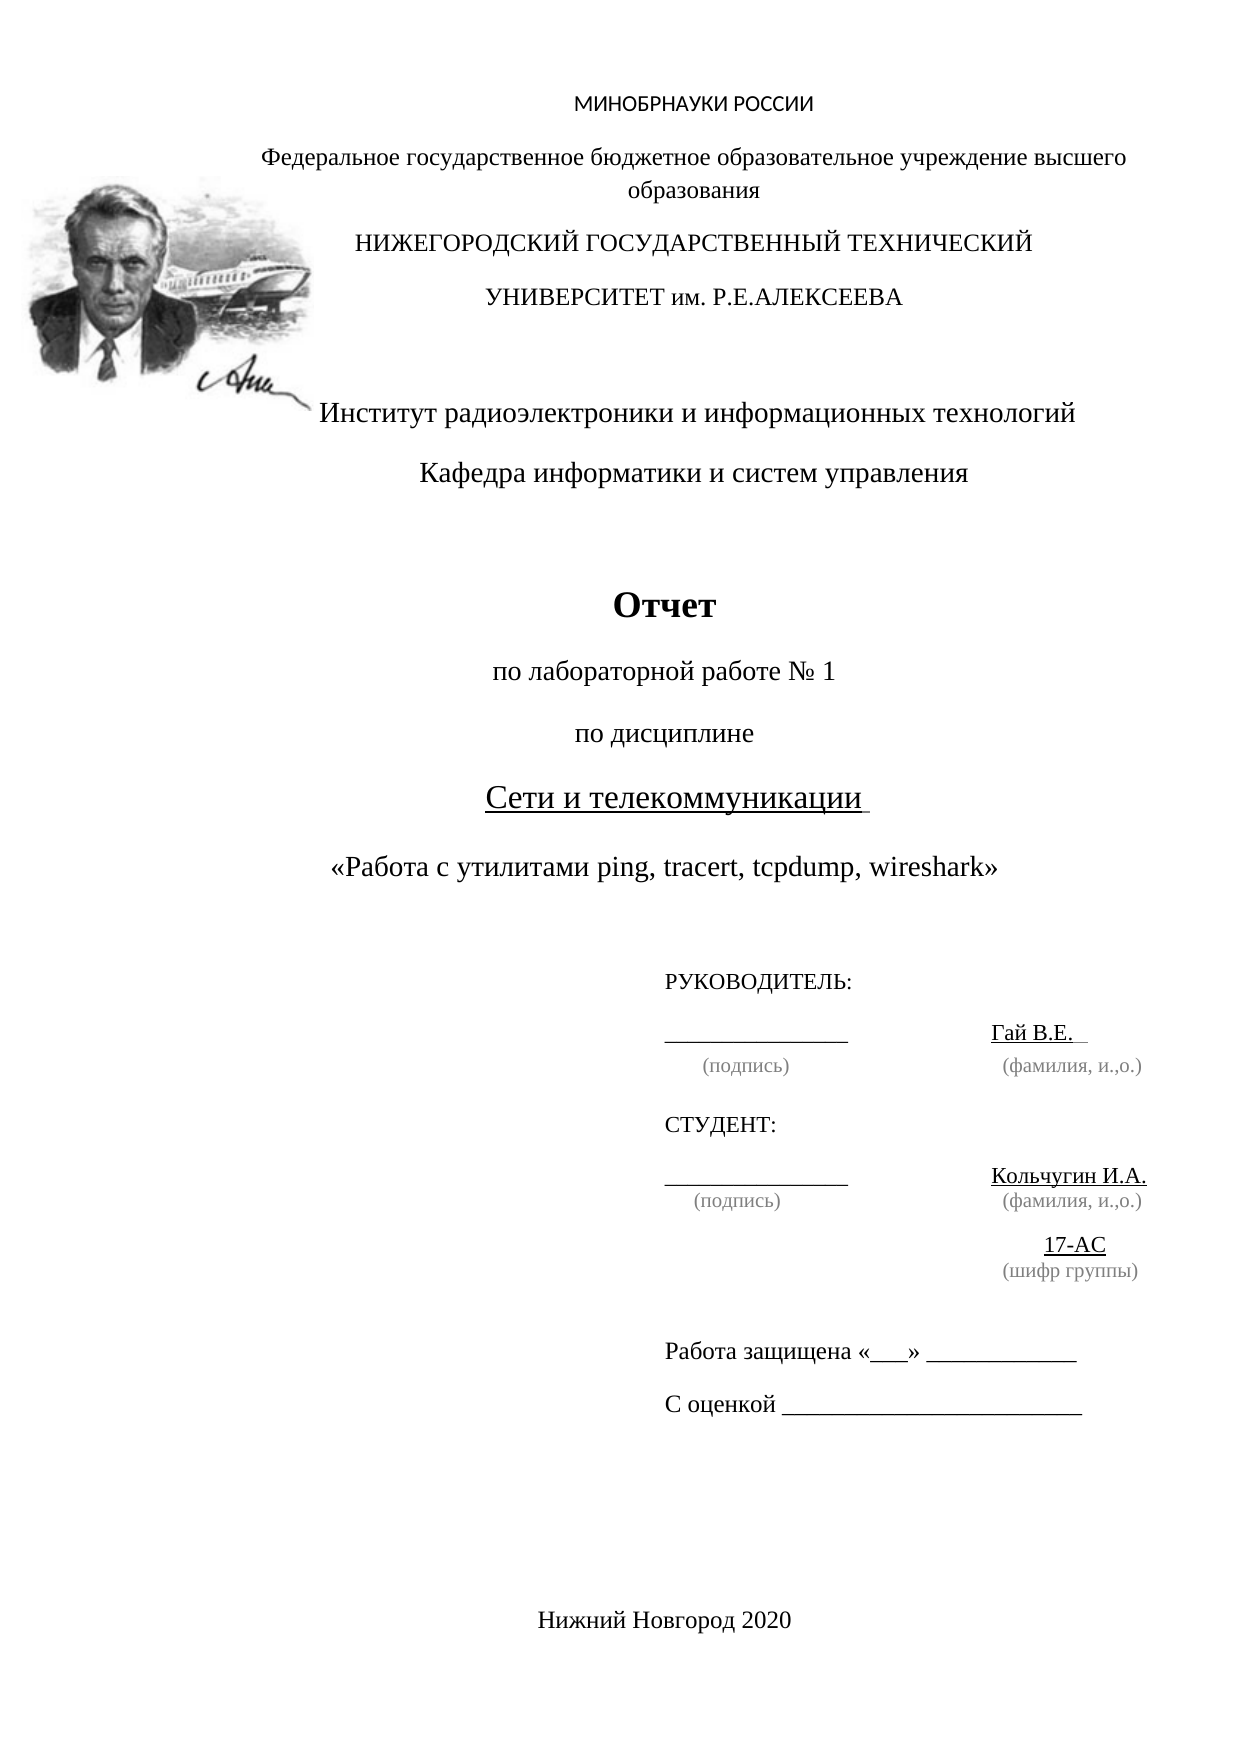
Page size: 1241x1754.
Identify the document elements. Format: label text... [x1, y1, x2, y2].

text 17-АС [664, 1231, 1152, 1258]
text Нижний Новгород 2020 [177, 1605, 1152, 1634]
text РУКОВОДИТЕЛЬ: [664, 968, 1152, 994]
text СТУДЕНТ: [664, 1111, 1152, 1137]
text НИЖЕГОРОДСКИЙ ГОСУДАРСТВЕННЫЙ ТЕХНИЧЕСКИЙ [236, 228, 1152, 257]
text ________________ Кольчугин И.А. [664, 1162, 1152, 1188]
text МИНОБРНАУКИ РОССИИ [236, 89, 1152, 117]
text Кафедра информатики и систем управления [236, 455, 1152, 488]
text по дисциплине [177, 716, 1152, 748]
text по лабораторной работе № 1 [177, 654, 1152, 687]
text Институт радиоэлектроники и информационных технологий [236, 396, 1152, 429]
text Федеральное государственное бюджетное образовательное учреждение высшего образования [236, 142, 1152, 203]
text УНИВЕРСИТЕТ им. Р.Е.АЛЕКСЕЕВА [236, 282, 1152, 311]
text «Работа с утилитами ping, tracert, tcpdump, wireshark» [177, 849, 1152, 883]
text С оценкой ________________________ [664, 1389, 1152, 1418]
text Сети и телекоммуникации [177, 777, 1152, 816]
text (подпись) (фамилия, и.,о.) [664, 1188, 1152, 1212]
text ________________ Гай В.Е. (подпись) (фамилия, и.,о.) [664, 1019, 1152, 1079]
text (шифр группы) [664, 1258, 1152, 1282]
text Работа защищена «___» ____________ [664, 1336, 1152, 1364]
text Отчет [177, 582, 1152, 625]
